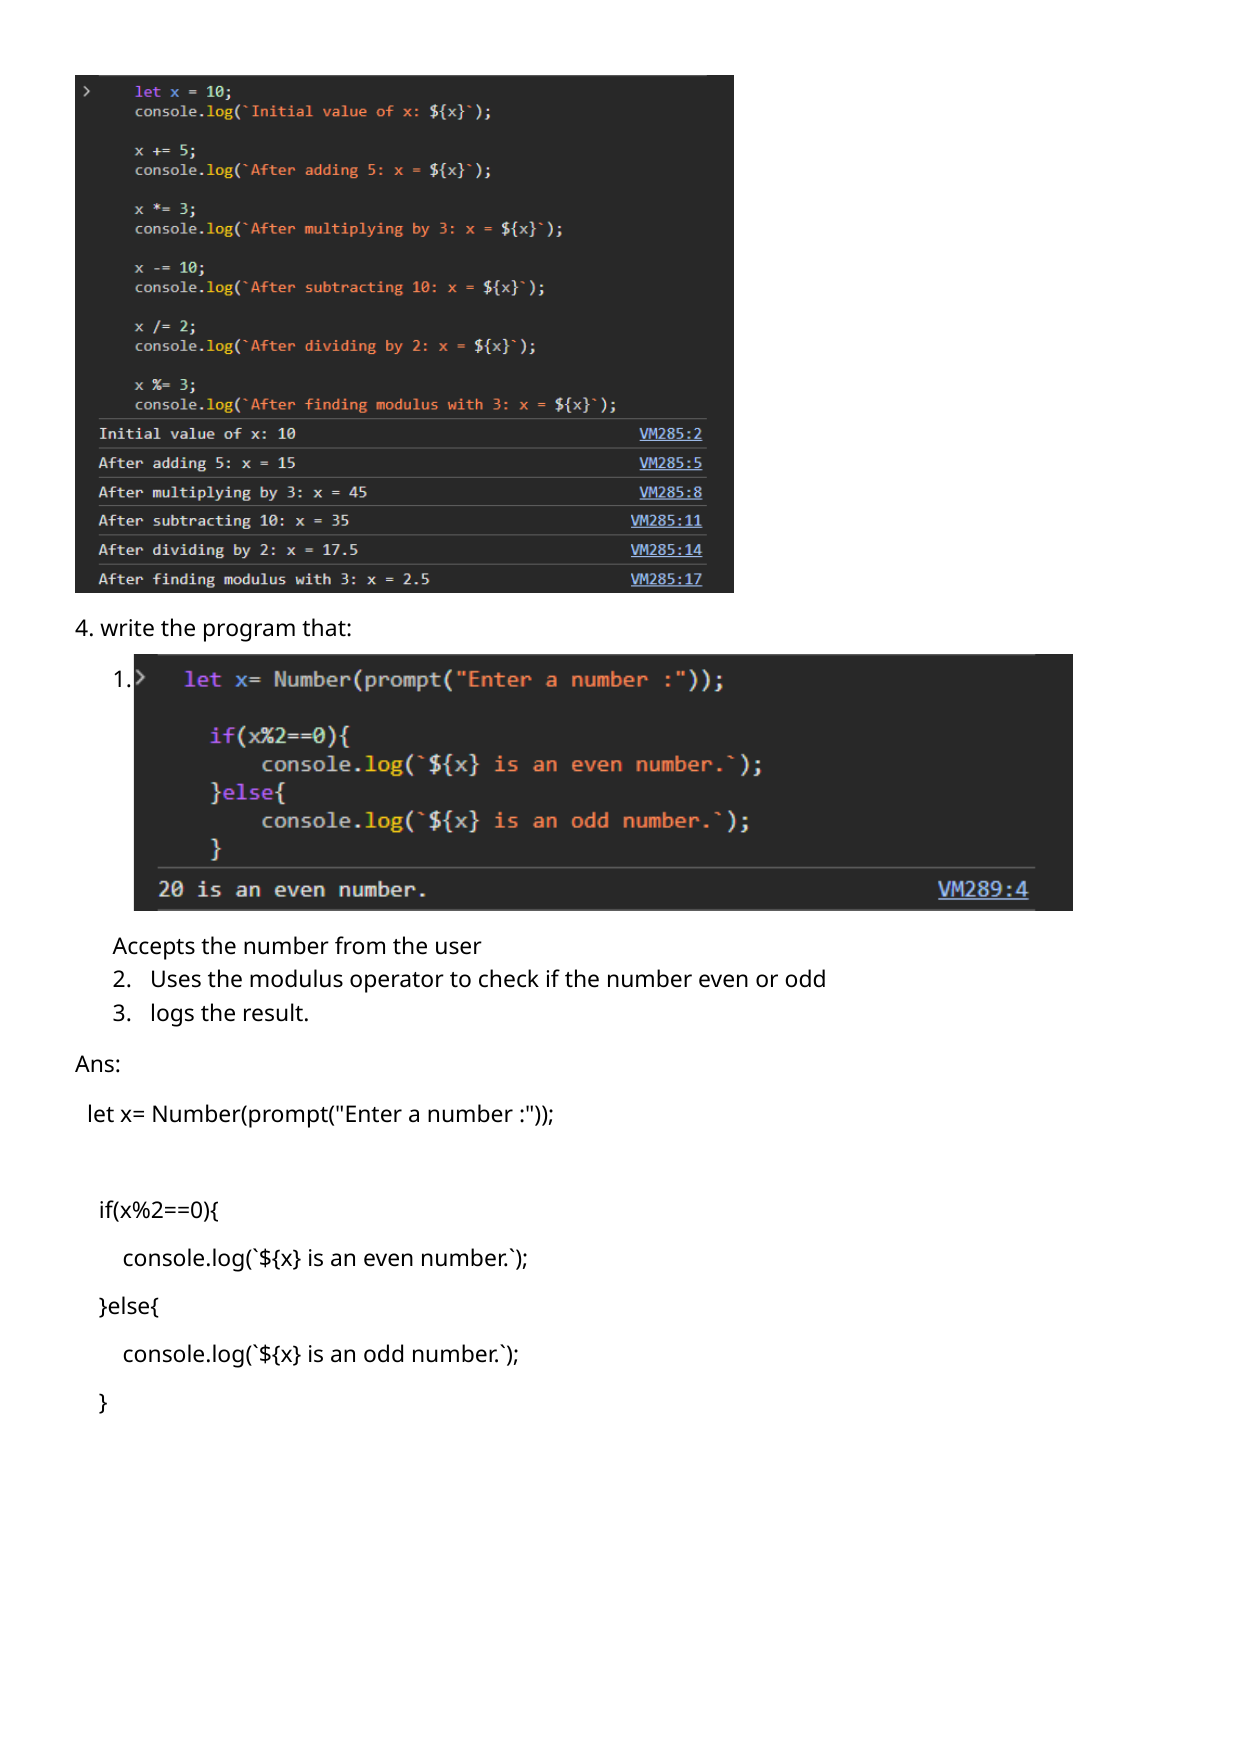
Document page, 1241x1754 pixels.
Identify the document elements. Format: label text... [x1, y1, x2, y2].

text console.log(`${x} is an odd number.`); [75, 1337, 1165, 1369]
list logs the result. [112, 997, 1165, 1028]
text 4. write the program that: [75, 612, 1165, 643]
picture [133, 654, 1073, 911]
text let x= Number(prompt("Enter a number :")); [75, 1098, 1165, 1129]
list Uses the modulus operator to check if the number even or odd [112, 963, 1165, 994]
text } [75, 1385, 1165, 1417]
text Ans: [75, 1047, 1165, 1079]
text if(x%2==0){ [75, 1194, 1165, 1225]
text console.log(`${x} is an even number.`); [75, 1242, 1165, 1273]
picture [75, 75, 734, 593]
text }else{ [75, 1289, 1165, 1321]
